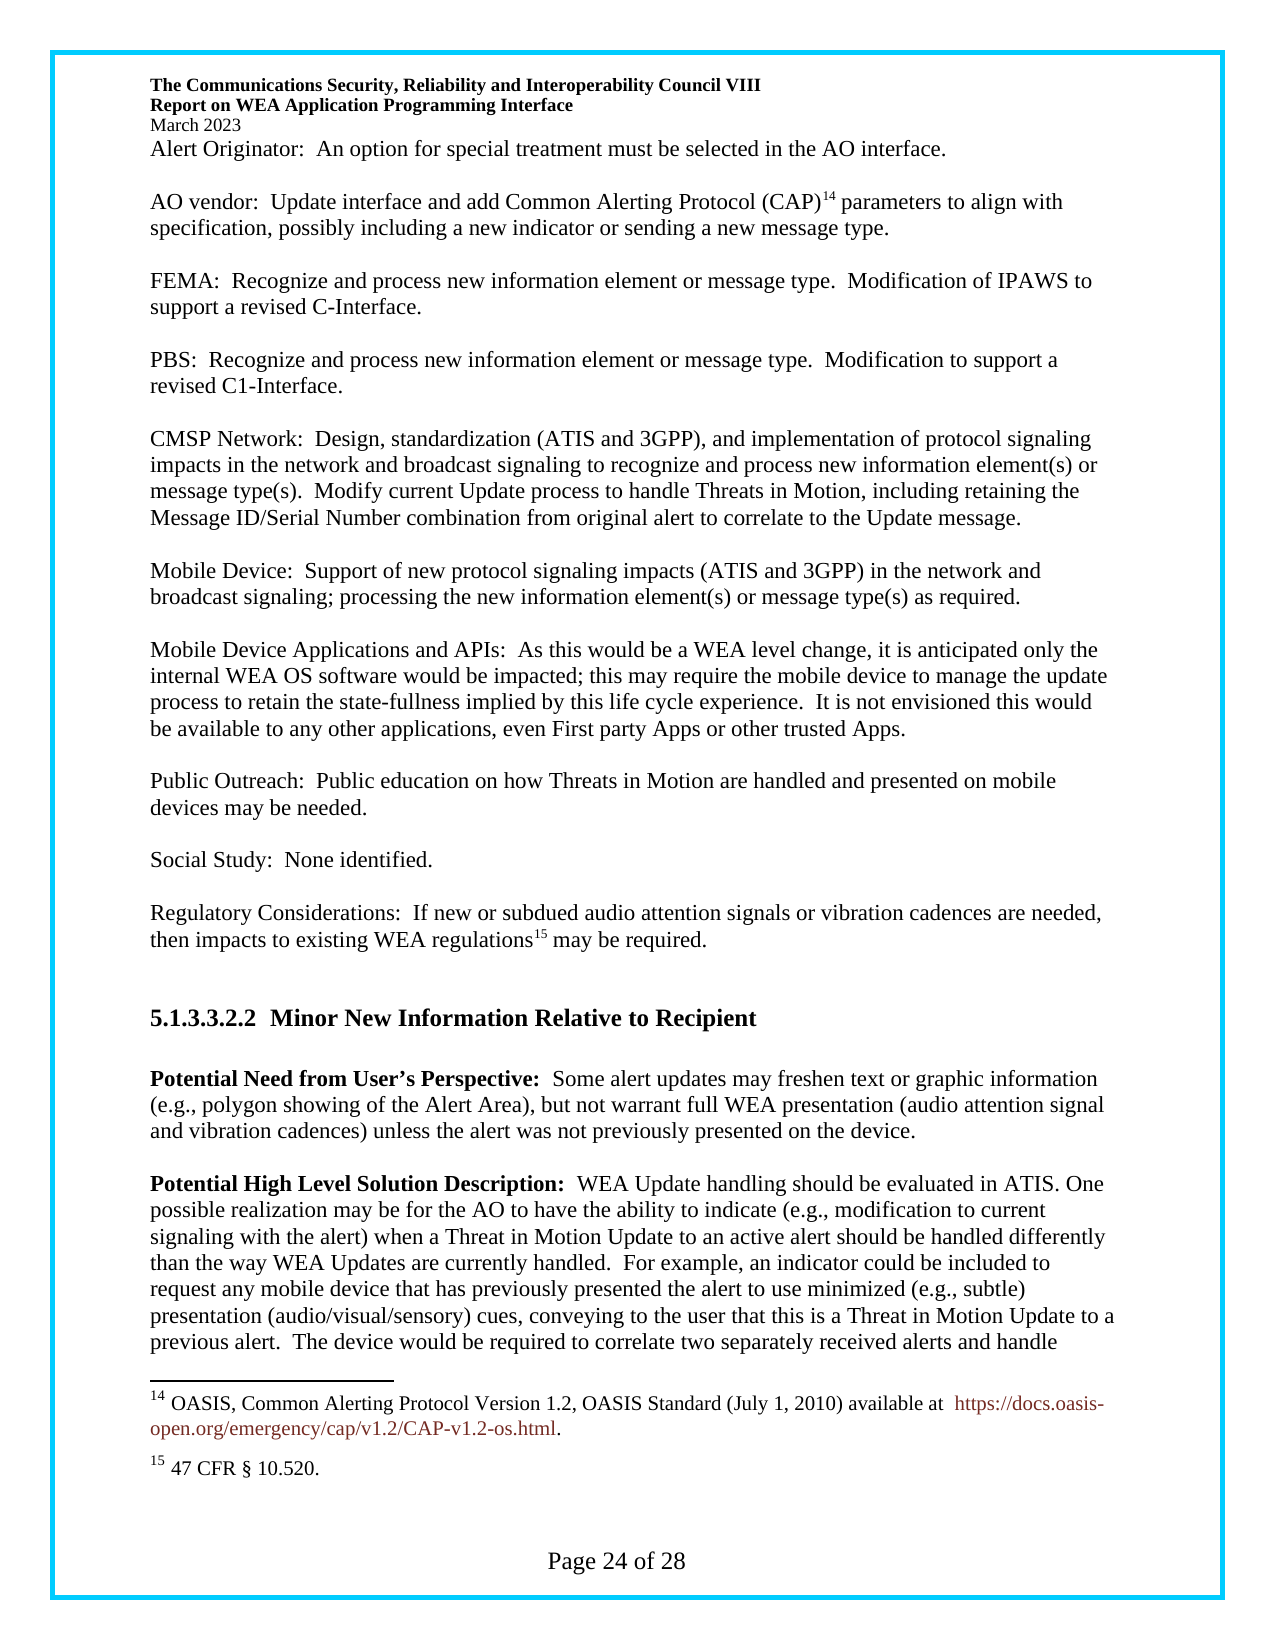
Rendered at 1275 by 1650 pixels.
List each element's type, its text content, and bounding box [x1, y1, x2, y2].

text Regulatory Considerations: If new or subdued audio attention signals or vibration cadences are needed, then impacts to existing WEA regulations may be required. [150, 899, 1121, 952]
text Alert Originator: An option for special treatment must be selected in the AO interface. [150, 135, 1121, 161]
subtitle Minor New Information Relative to Recipient [150, 1003, 1121, 1032]
text Mobile Device Applications and APIs: As this would be a WEA level change, it is anticipated only the internal WEA OS software would be impacted; this may require the mobile device to manage the update process to retain the state-fullness implied by this life cycle experience. It is not envisioned this would be available to any other applications, even First party Apps or other trusted Apps. [150, 636, 1121, 741]
text CMSP Network: Design, standardization (ATIS and 3GPP), and implementation of protocol signaling impacts in the network and broadcast signaling to recognize and process new information element(s) or message type(s). Modify current Update process to handle Threats in Motion, including retaining the Message ID/Serial Number combination from original alert to correlate to the Update message. [150, 425, 1121, 530]
text AO vendor: Update interface and add Common Alerting Protocol (CAP) parameters to align with specification, possibly including a new indicator or sending a new message type. [150, 188, 1121, 240]
text FEMA: Recognize and process new information element or message type. Modification of IPAWS to support a revised C-Interface. [150, 267, 1121, 319]
text Social Study: None identified. [150, 847, 1121, 873]
text Mobile Device: Support of new protocol signaling impacts (ATIS and 3GPP) in the network and broadcast signaling; processing the new information element(s) or message type(s) as required. [150, 557, 1121, 609]
text Potential Need from User’s Perspective: Some alert updates may freshen text or graphic information (e.g., polygon showing of the Alert Area), but not warrant full WEA presentation (audio attention signal and vibration cadences) unless the alert was not previously presented on the device. [150, 1065, 1121, 1144]
text Public Outreach: Public education on how Threats in Motion are handled and presented on mobile devices may be needed. [150, 767, 1121, 820]
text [150, 1170, 1121, 1354]
text PBS: Recognize and process new information element or message type. Modification to support a revised C1-Interface. [150, 346, 1121, 398]
